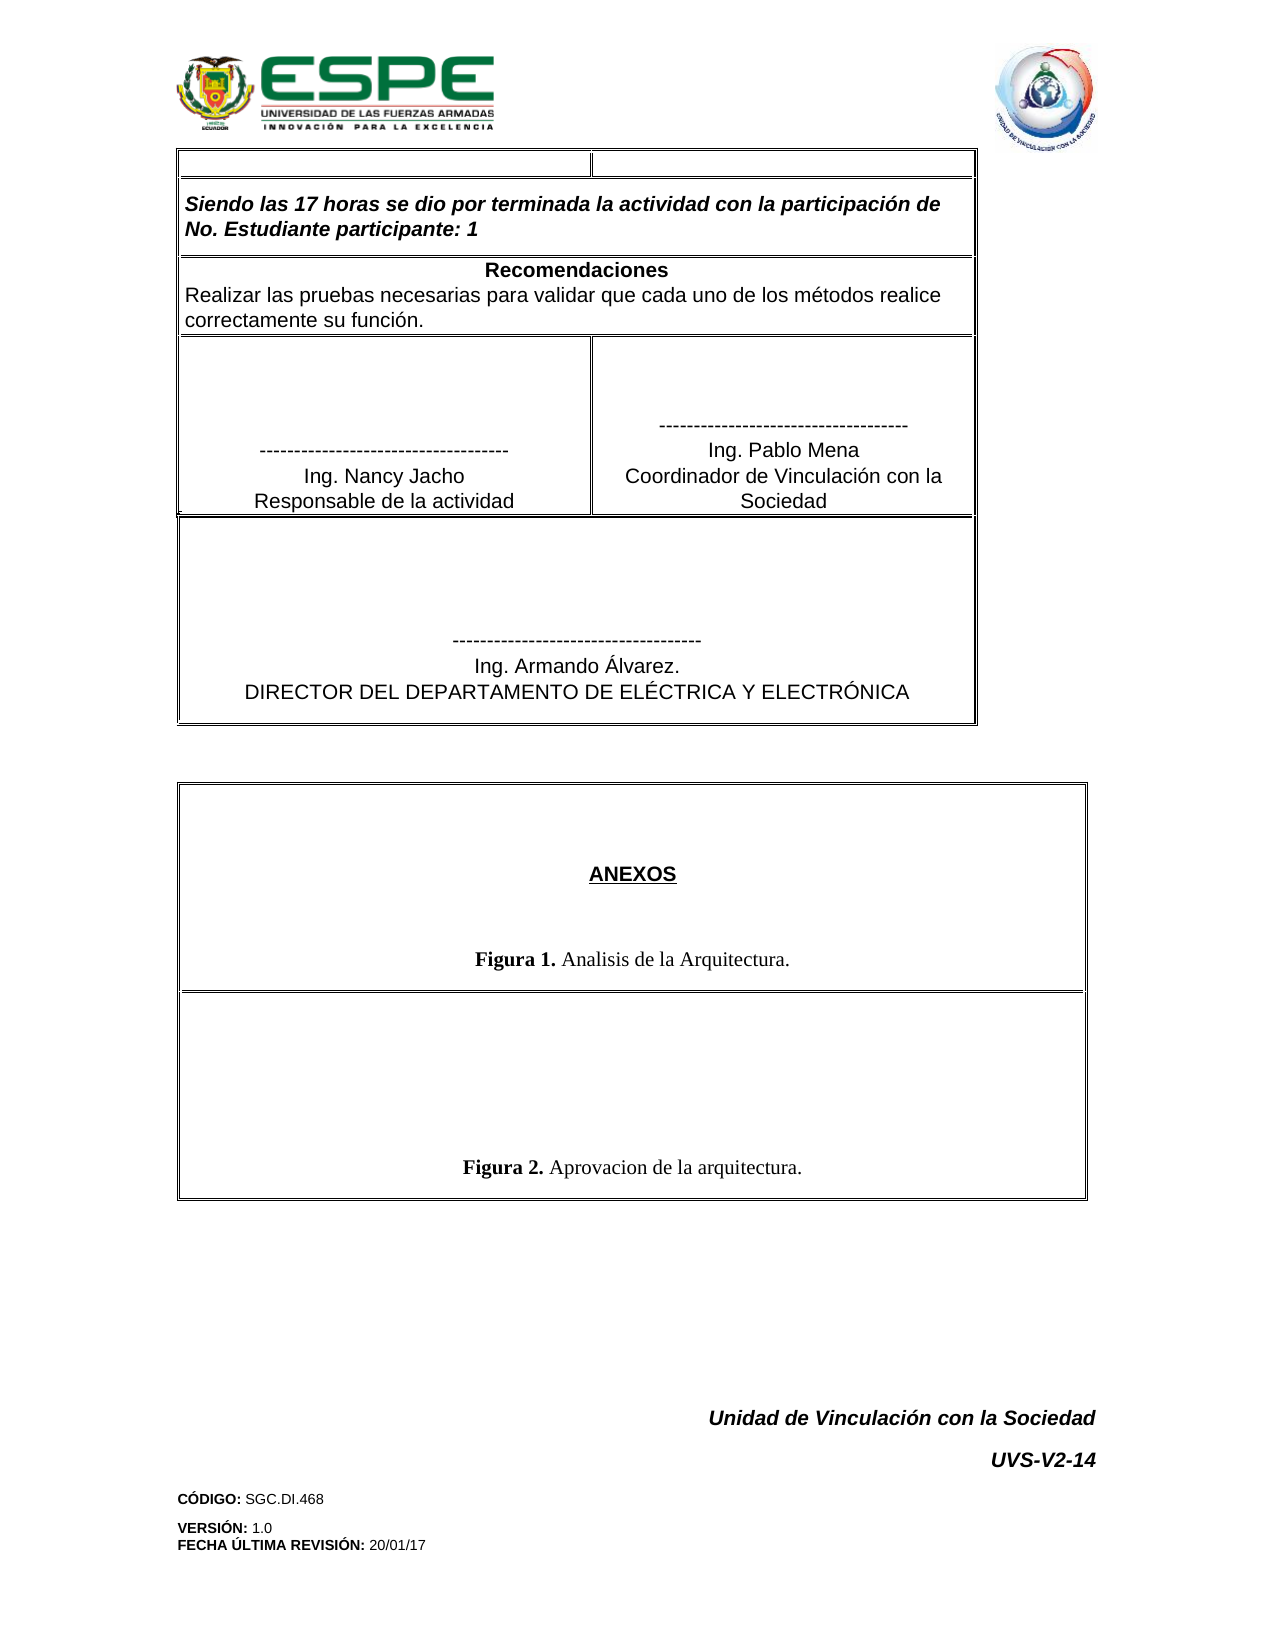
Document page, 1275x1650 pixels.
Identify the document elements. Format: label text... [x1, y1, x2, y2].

table_cell Siendo las 17 horas se dio por terminada la actividad con la participación de No. Estudiante participante: 1 [177, 176, 976, 254]
picture [176, 56, 494, 130]
table_header ANEXOS Figura 1. Analisis de la Arquitectura. [180, 785, 1085, 990]
picture [994, 43, 1098, 153]
table_cell ------------------------------------ Ing. Armando Álvarez. DIRECTOR DEL DEPARTAMENTO DE ELÉCTRICA Y ELECTRÓNICA [178, 514, 976, 722]
table_cell Figura 2. Aprovacion de la arquitectura. [178, 990, 1087, 1198]
table_cell ------------------------------------ Ing. Pablo Mena Coordinador de Vinculación con la Sociedad [593, 334, 975, 514]
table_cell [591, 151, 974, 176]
table_cell Recomendaciones Realizar las pruebas necesarias para validar que cada uno de los métodos realice correctamente su función. [179, 255, 975, 334]
table_cell [179, 151, 591, 176]
table_cell ------------------------------------ Ing. Nancy Jacho Responsable de la actividad [179, 334, 590, 514]
